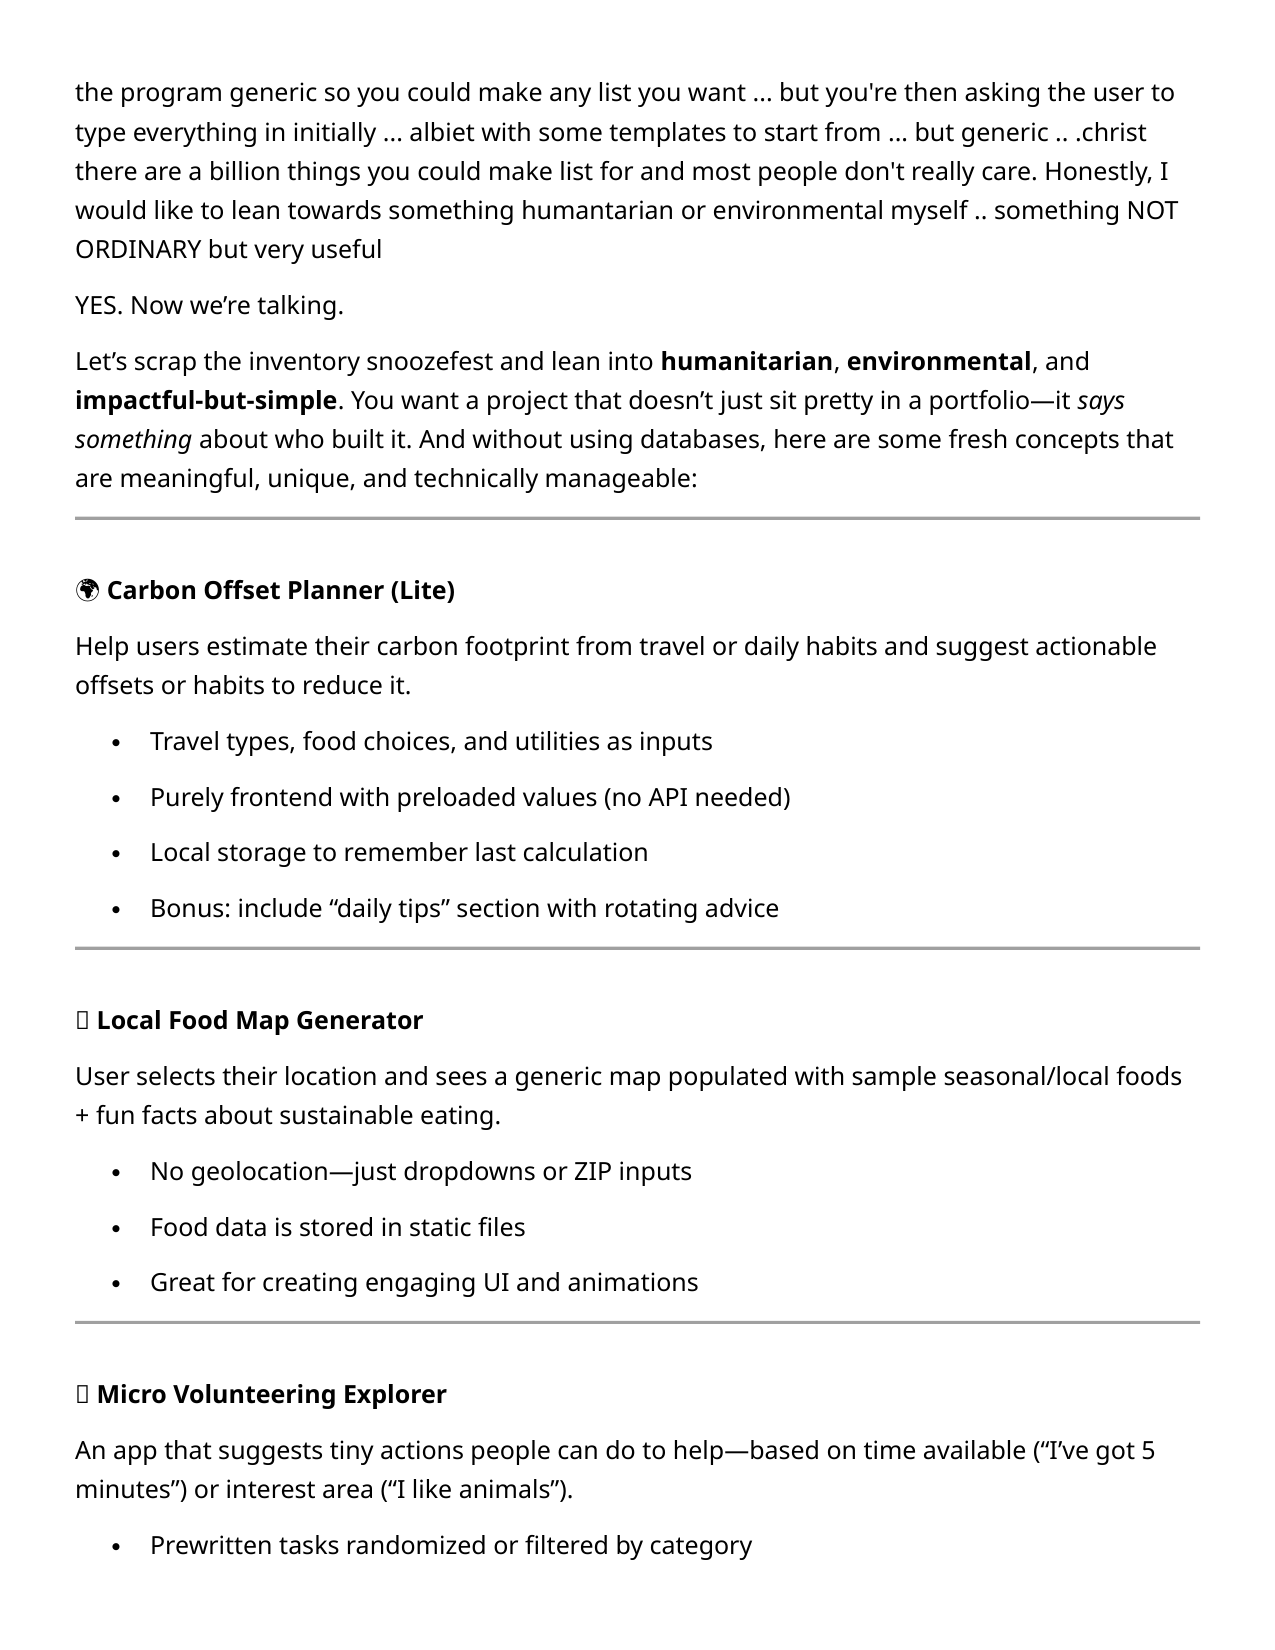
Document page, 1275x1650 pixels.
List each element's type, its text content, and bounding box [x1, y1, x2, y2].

list Purely frontend with preloaded values (no API needed) [112, 779, 1200, 813]
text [75, 75, 1200, 266]
text YES. Now we’re talking. [75, 287, 1200, 322]
list No geolocation—just dropdowns or ZIP inputs [112, 1153, 1200, 1187]
list Local storage to remember last calculation [112, 835, 1200, 869]
text Help users estimate their carbon footprint from travel or daily habits and suggest actionable offsets or habits to reduce it. [75, 628, 1200, 702]
text 🍎 Local Food Map Generator [75, 1002, 1200, 1037]
list Food data is stored in static files [112, 1209, 1200, 1243]
text 🌍 Carbon Offset Planner (Lite) [75, 572, 1200, 607]
list Great for creating engaging UI and animations [112, 1265, 1200, 1299]
text User selects their location and sees a generic map populated with sample seasonal/local foods + fun facts about sustainable eating. [75, 1058, 1200, 1132]
text Let’s scrap the inventory snoozefest and lean into humanitarian, environmental, and impactful-but-simple. You want a project that doesn’t just sit pretty in a portfolio—it says something about who built it. And without using databases, here are some fresh concepts that are meaningful, unique, and technically manageable: [75, 343, 1200, 495]
list Bonus: include “daily tips” section with rotating advice [112, 891, 1200, 925]
text An app that suggests tiny actions people can do to help—based on time available (“I’ve got 5 minutes”) or interest area (“I like animals”). [75, 1432, 1200, 1506]
list Travel types, food choices, and utilities as inputs [112, 723, 1200, 757]
list Prewritten tasks randomized or filtered by category [112, 1527, 1200, 1562]
text 🧭 Micro Volunteering Explorer [75, 1377, 1200, 1411]
